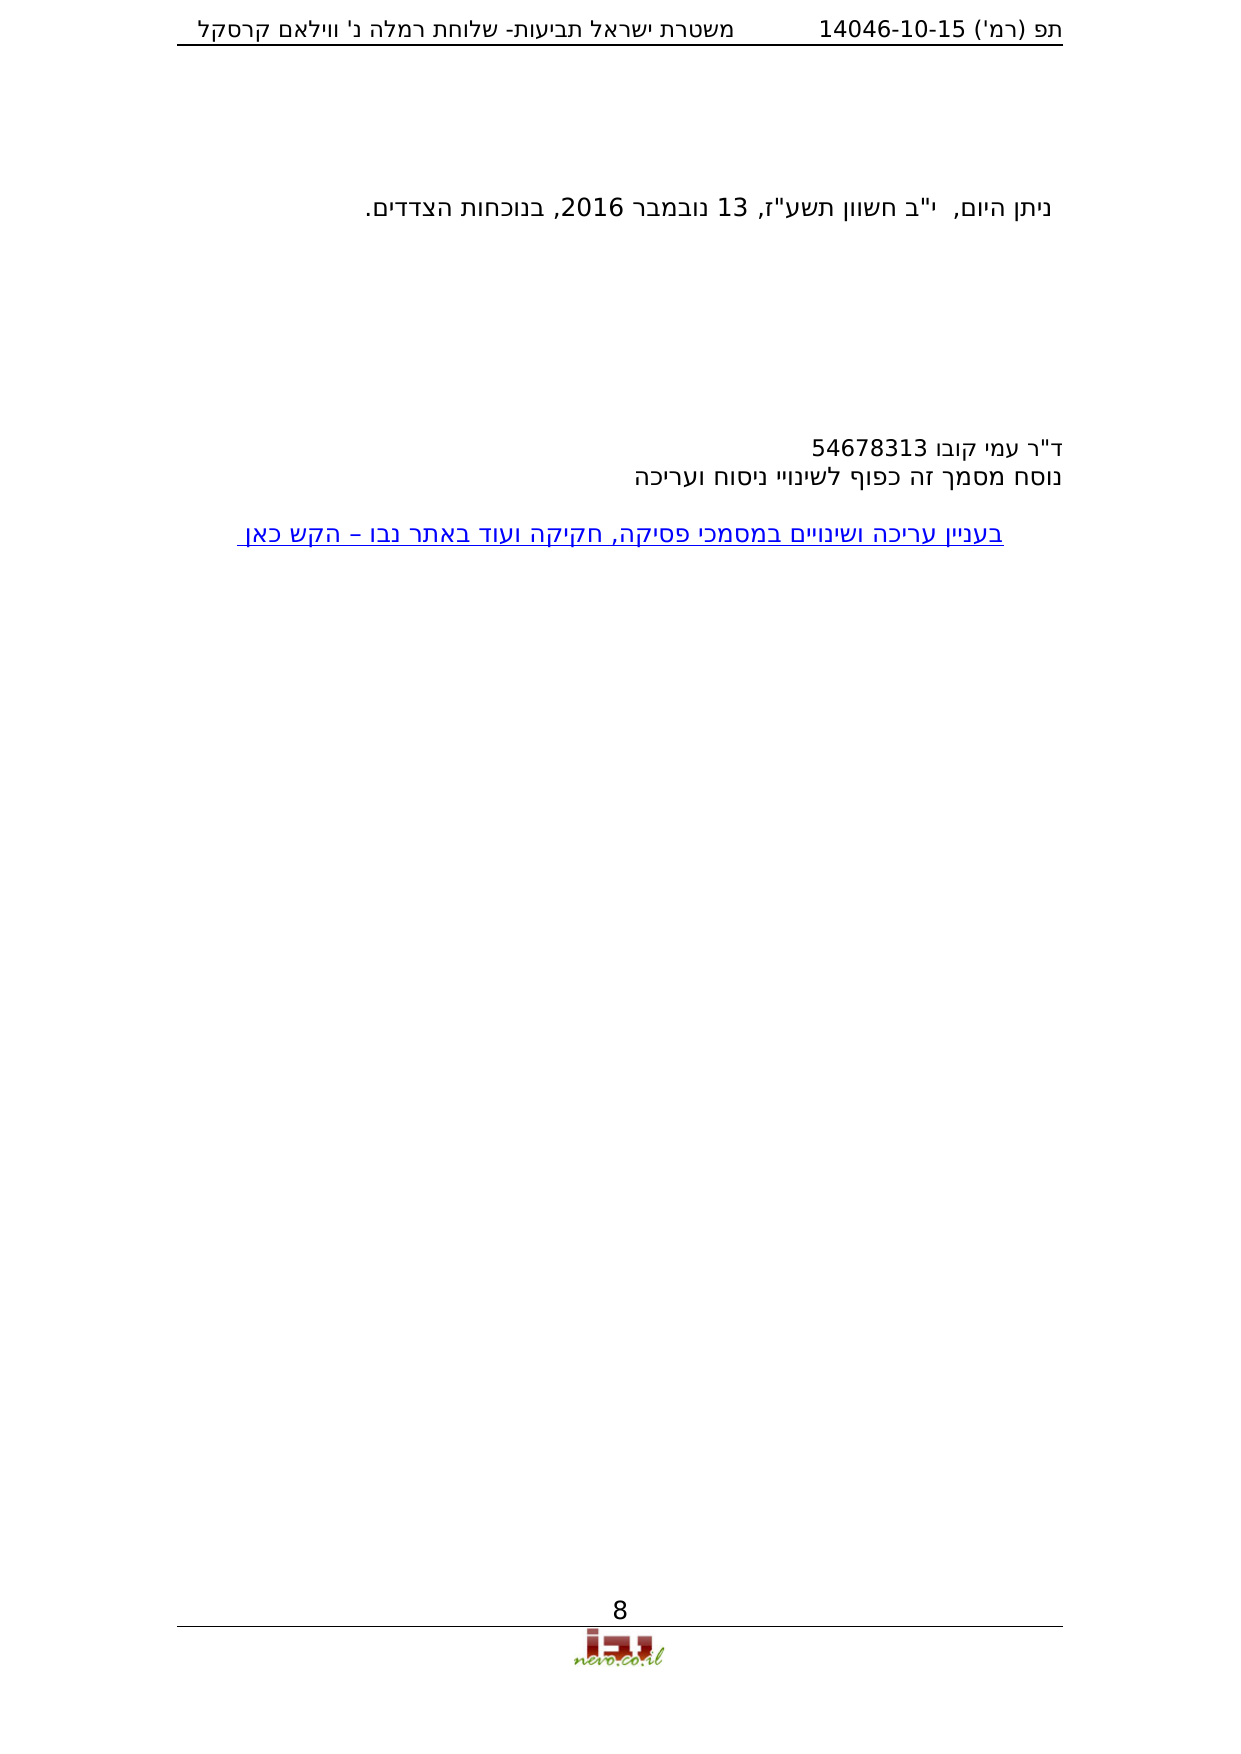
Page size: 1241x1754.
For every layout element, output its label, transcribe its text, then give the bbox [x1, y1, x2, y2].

picture [574, 1628, 666, 1667]
text 54678313ניתן היום, י"ב חשוון תשע"ז, 13 נובמבר 2016, בנוכחות הצדדים. [177, 193, 1063, 222]
text בעניין עריכה ושינויים במסמכי פסיקה, חקיקה ועוד באתר נבו – הקש כאן [177, 519, 1063, 549]
text נוסח מסמך זה כפוף לשינויי ניסוח ועריכה [177, 462, 1063, 491]
text ד"ר עמי קובו 54678313 [177, 435, 1063, 462]
